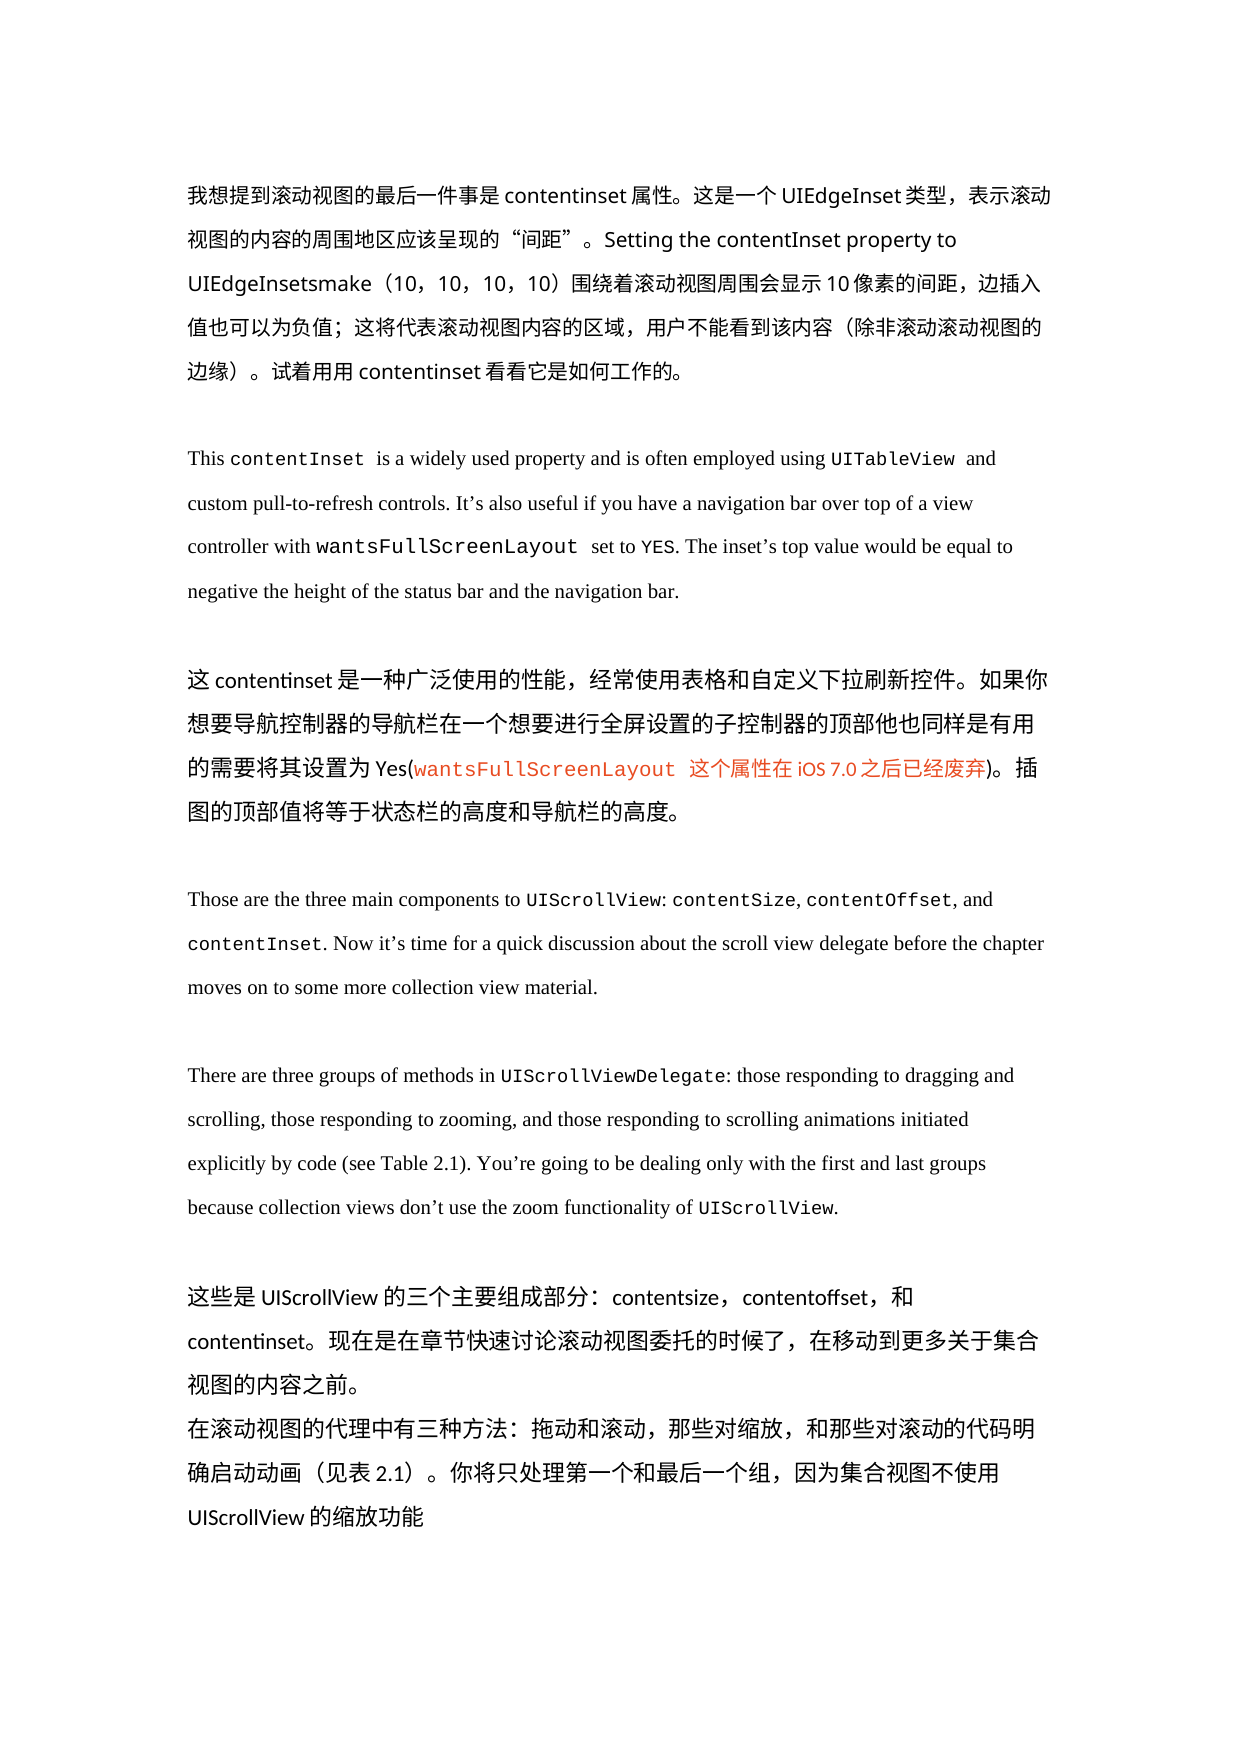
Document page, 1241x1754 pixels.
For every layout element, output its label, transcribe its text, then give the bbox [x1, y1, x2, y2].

text This contentInset is a widely used property and is often employed using UITableView and custom pull-to-refresh controls. It’s also useful if you have a navigation bar over top of a view controller with wantsFullScreenLayout set to YES. The inset’s top value would be equal to negative the height of the status bar and the navigation bar. [187, 436, 1053, 613]
text 在滚动视图的代理中有三种方法：拖动和滚动，那些对缩放，和那些对滚动的代码明确启动动画（见表2.1）。你将只处理第一个和最后一个组，因为集合视图不使用UIScrollView的缩放功能 [187, 1406, 1053, 1538]
text There are three groups of methods in UIScrollViewDelegate: those responding to dragging and scrolling, those responding to zooming, and those responding to scrolling animations initiated explicitly by code (see Table 2.1). You’re going to be dealing only with the first and last groups because collection views don’t use the zoom functionality of UIScrollView. [187, 1053, 1053, 1229]
text 我想提到滚动视图的最后一件事是contentinset属性。这是一个UIEdgeInset类型，表示滚动视图的内容的周围地区应该呈现的“间距”。Setting the contentInset property to UIEdgeInsetsmake（10，10，10，10）围绕着滚动视图周围会显示10像素的间距，边插入值也可以为负值；这将代表滚动视图内容的区域，用户不能看到该内容（除非滚动滚动视图的边缘）。试着用用contentinset看看它是如何工作的。 [187, 172, 1053, 392]
text 这contentinset是一种广泛使用的性能，经常使用表格和自定义下拉刷新控件。如果你想要导航控制器的导航栏在一个想要进行全屏设置的子控制器的顶部他也同样是有用的需要将其设置为Yes(wantsFullScreenLayout 这个属性在iOS 7.0之后已经废弃)。插图的顶部值将等于状态栏的高度和导航栏的高度。 [187, 657, 1053, 833]
text Those are the three main components to UIScrollView: contentSize, contentOffset, and contentInset. Now it’s time for a quick discussion about the scroll view delegate before the chapter moves on to some more collection view material. [187, 877, 1053, 1009]
text 这些是UIScrollView的三个主要组成部分：contentsize，contentoffset，和contentinset。现在是在章节快速讨论滚动视图委托的时候了，在移动到更多关于集合视图的内容之前。 [187, 1273, 1053, 1406]
